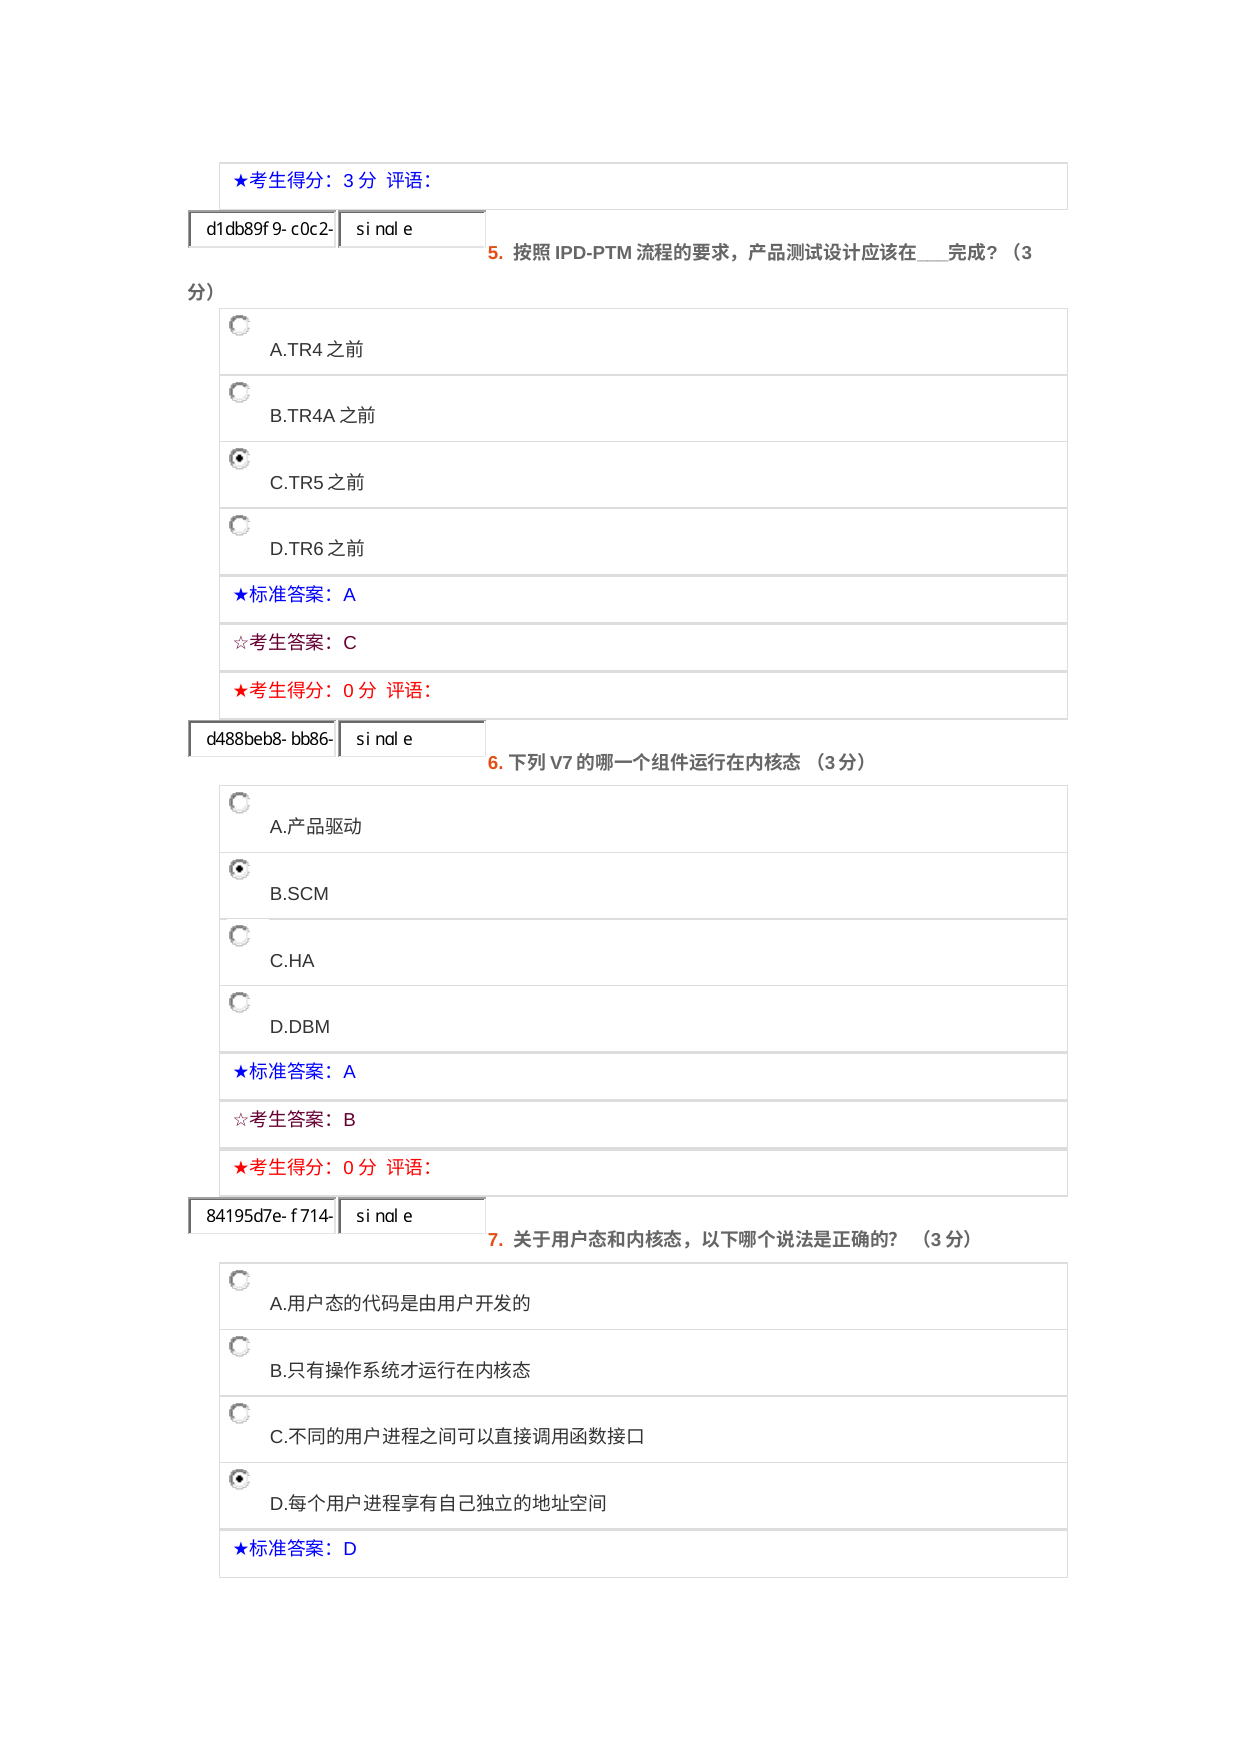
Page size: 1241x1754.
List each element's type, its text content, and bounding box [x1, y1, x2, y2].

table_cell B.TR4A之前 [220, 376, 1067, 441]
table_header A.产品驱动 [220, 786, 1067, 851]
table_header ★标准答案：D [220, 1531, 1067, 1576]
table_header ★标准答案：A [220, 577, 1067, 622]
table_cell B.SCM [220, 853, 1067, 918]
table_header ★标准答案：A [220, 1054, 1067, 1099]
table_cell D.每个用户进程享有自己独立的地址空间 [220, 1463, 1067, 1528]
table_cell B.只有操作系统才运行在内核态 [220, 1330, 1067, 1395]
table_header A.用户态的代码是由用户开发的 [220, 1264, 1067, 1328]
table_header ★考生得分：0 分 评语： [220, 673, 1067, 718]
text 6. 下列V7的哪一个组件运行在内核态 （3分） [187, 720, 1053, 785]
table_cell C.HA [220, 920, 1067, 984]
text 7. 关于用户态和内核态，以下哪个说法是正确的？ （3分） [187, 1197, 1053, 1262]
table_header ☆考生答案：C [220, 625, 1067, 670]
table_header ☆考生答案：B [220, 1102, 1067, 1147]
table_header ★考生得分：3 分 评语： [220, 164, 1067, 208]
table_cell D.DBM [220, 986, 1067, 1051]
table_cell C.TR5之前 [220, 442, 1067, 507]
text 5. 按照IPD-PTM流程的要求，产品测试设计应该在___完成? （3分） [187, 210, 1053, 308]
table_cell D.TR6之前 [220, 509, 1067, 574]
table_header A.TR4之前 [220, 309, 1067, 374]
table_cell C.不同的用户进程之间可以直接调用函数接口 [220, 1397, 1067, 1462]
table_header ★考生得分：0 分 评语： [220, 1151, 1067, 1195]
